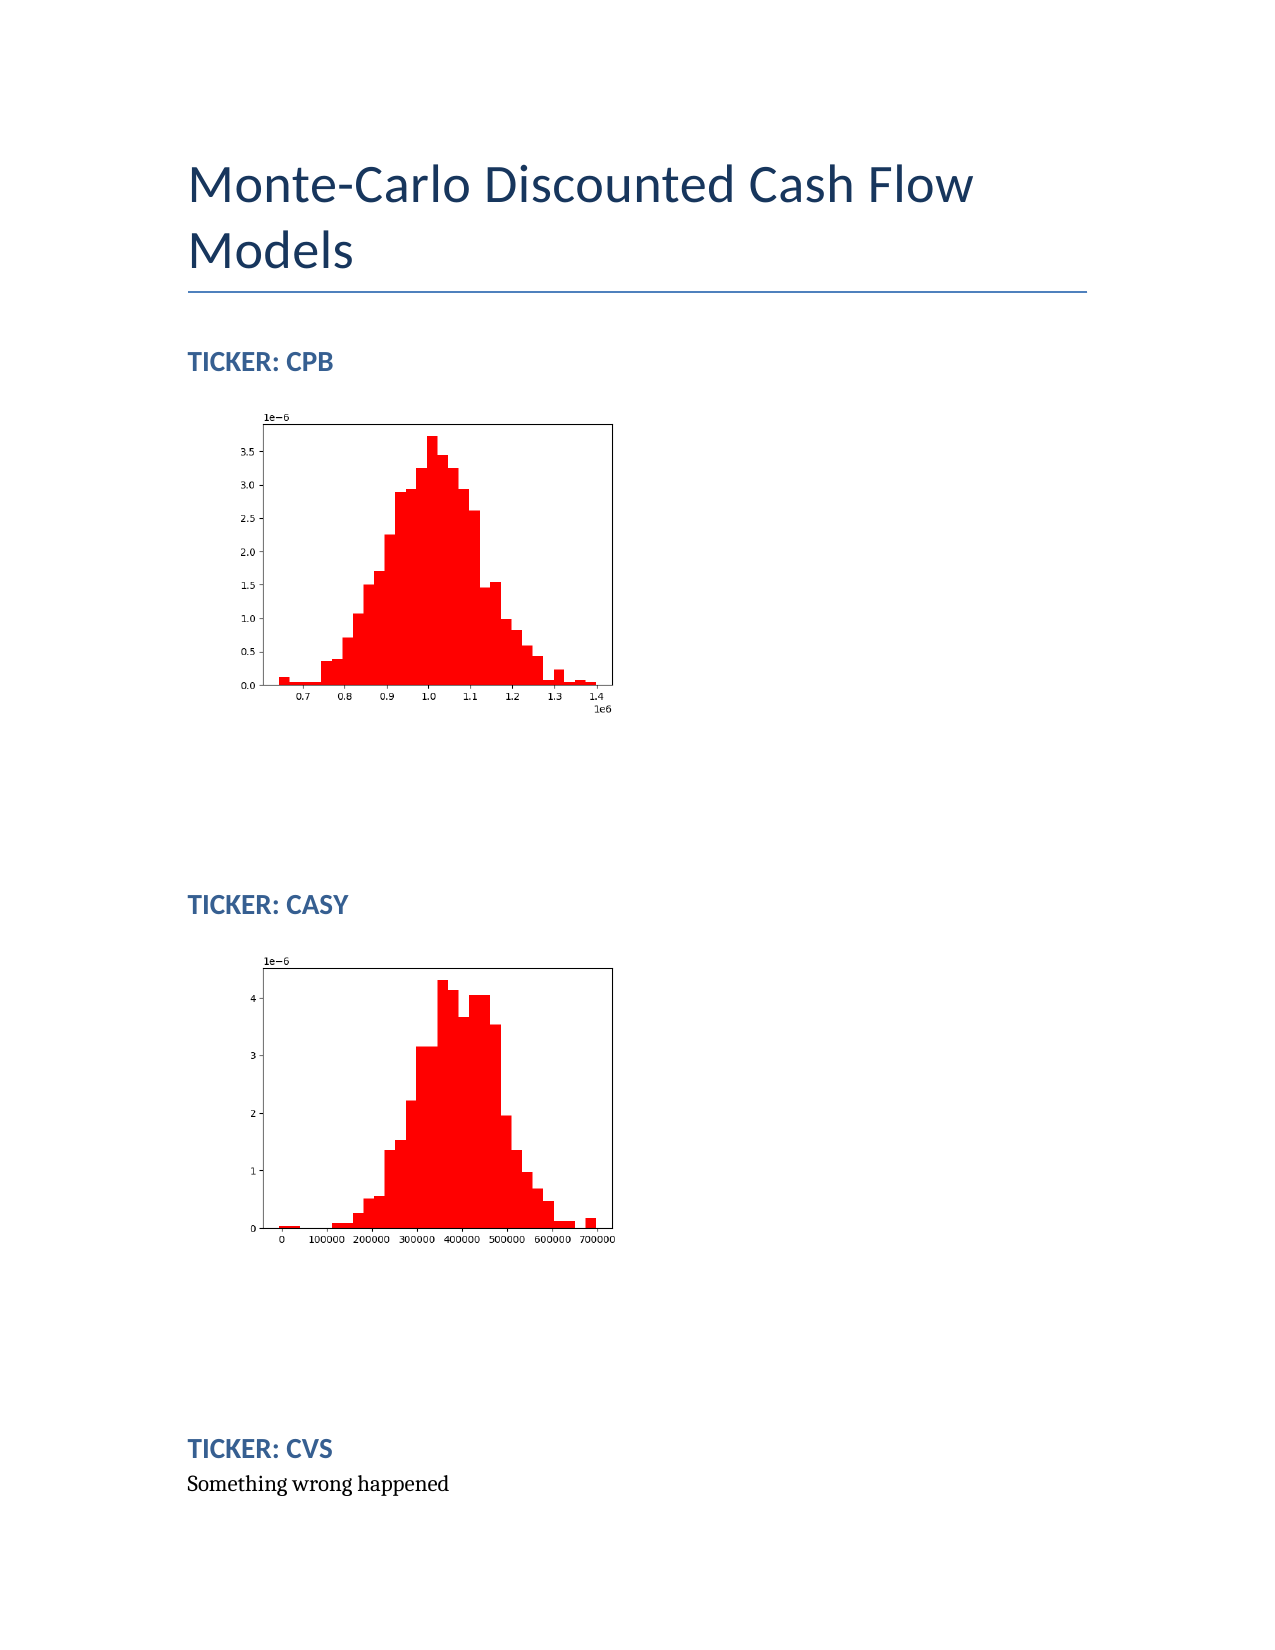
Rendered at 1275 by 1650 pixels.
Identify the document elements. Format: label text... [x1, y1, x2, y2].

subtitle TICKER: CVS [187, 1430, 1087, 1466]
subtitle TICKER: CASY [187, 886, 1087, 922]
picture [206, 927, 657, 1265]
text Something wrong happened [187, 1471, 1087, 1497]
subtitle TICKER: CPB [187, 343, 1087, 378]
picture [206, 383, 657, 722]
title Monte-Carlo Discounted Cash Flow Models [187, 150, 1087, 293]
